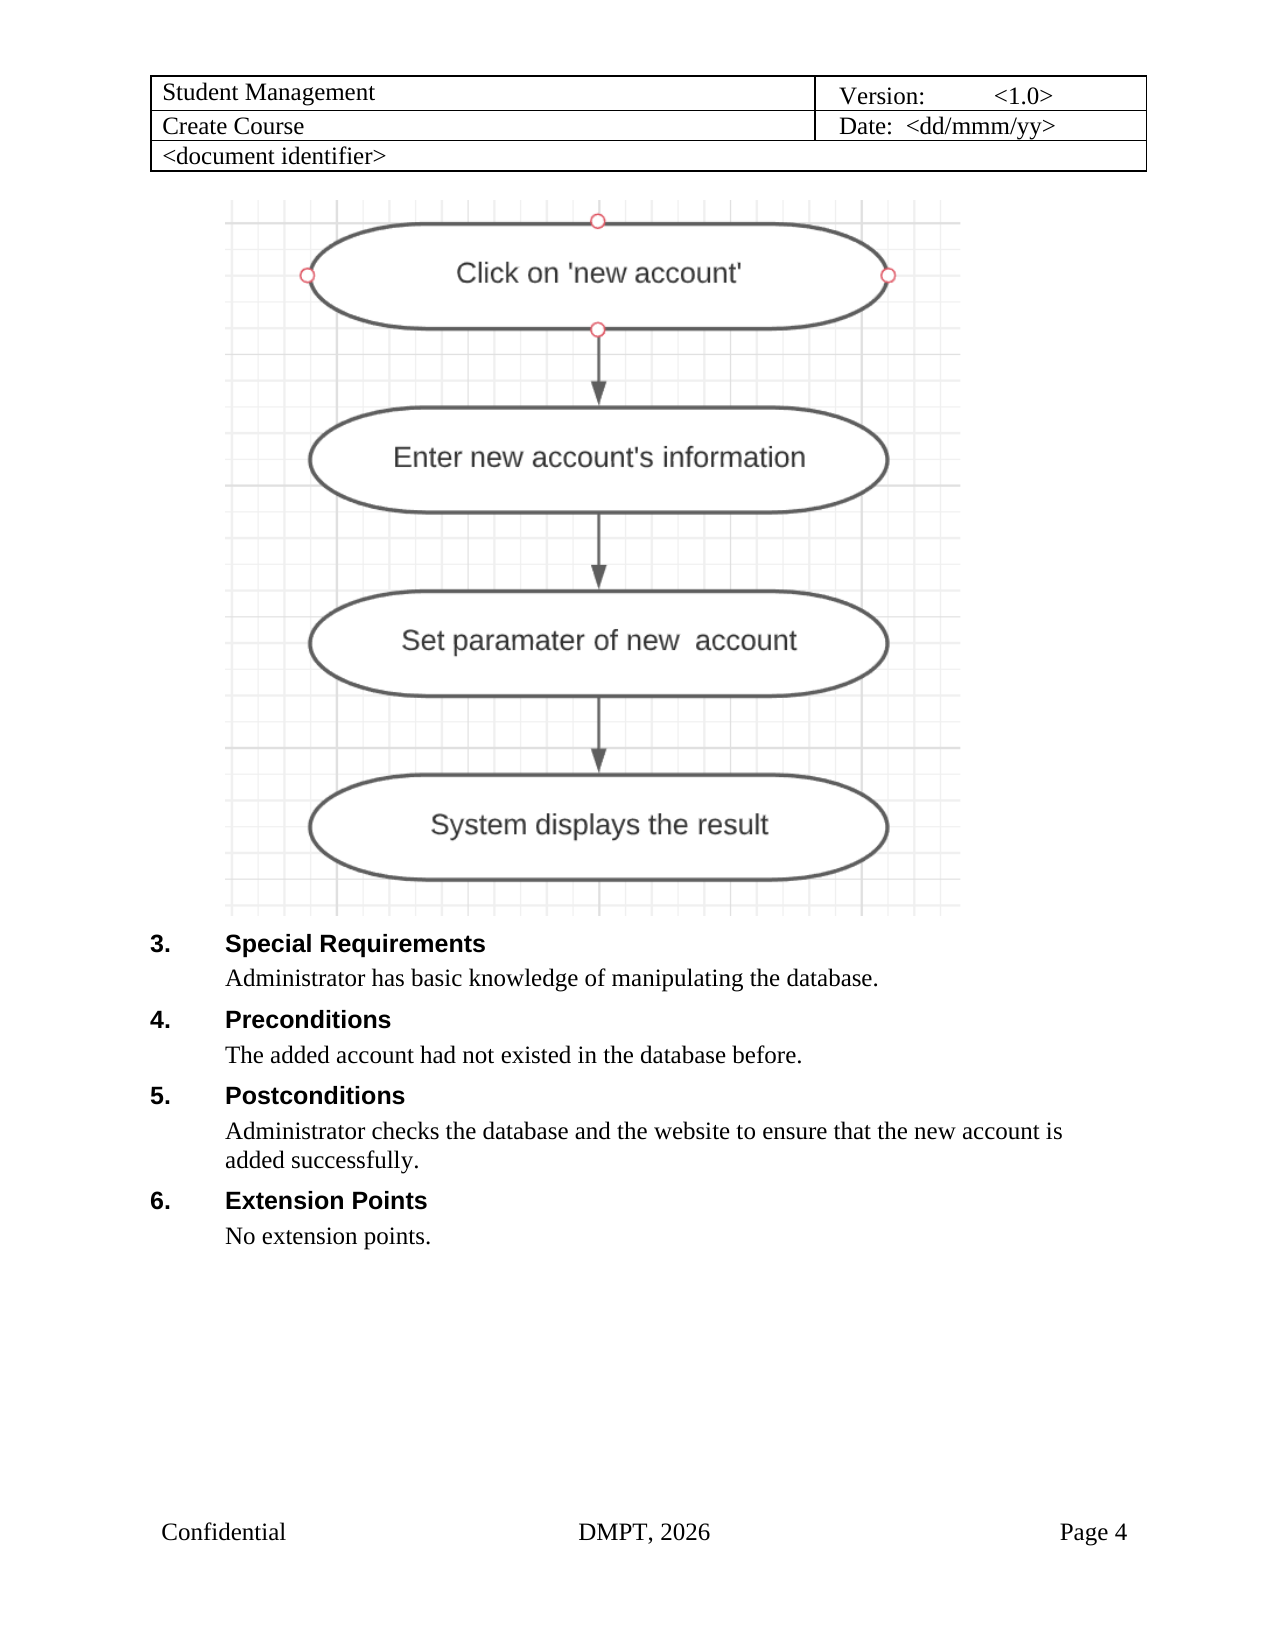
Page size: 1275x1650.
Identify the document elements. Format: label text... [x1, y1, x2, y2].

subtitle Extension Points [150, 1186, 1125, 1215]
picture [225, 200, 961, 916]
text Administrator has basic knowledge of manipulating the database. [150, 963, 1125, 992]
subtitle Postconditions [150, 1081, 1125, 1110]
text No extension points. [225, 1221, 1125, 1250]
text Administrator checks the database and the website to ensure that the new account is added successfully. [225, 1116, 1125, 1173]
subtitle Preconditions [150, 1005, 1125, 1033]
text The added account had not existed in the database before. [225, 1040, 1125, 1068]
subtitle Special Requirements [150, 928, 1125, 957]
